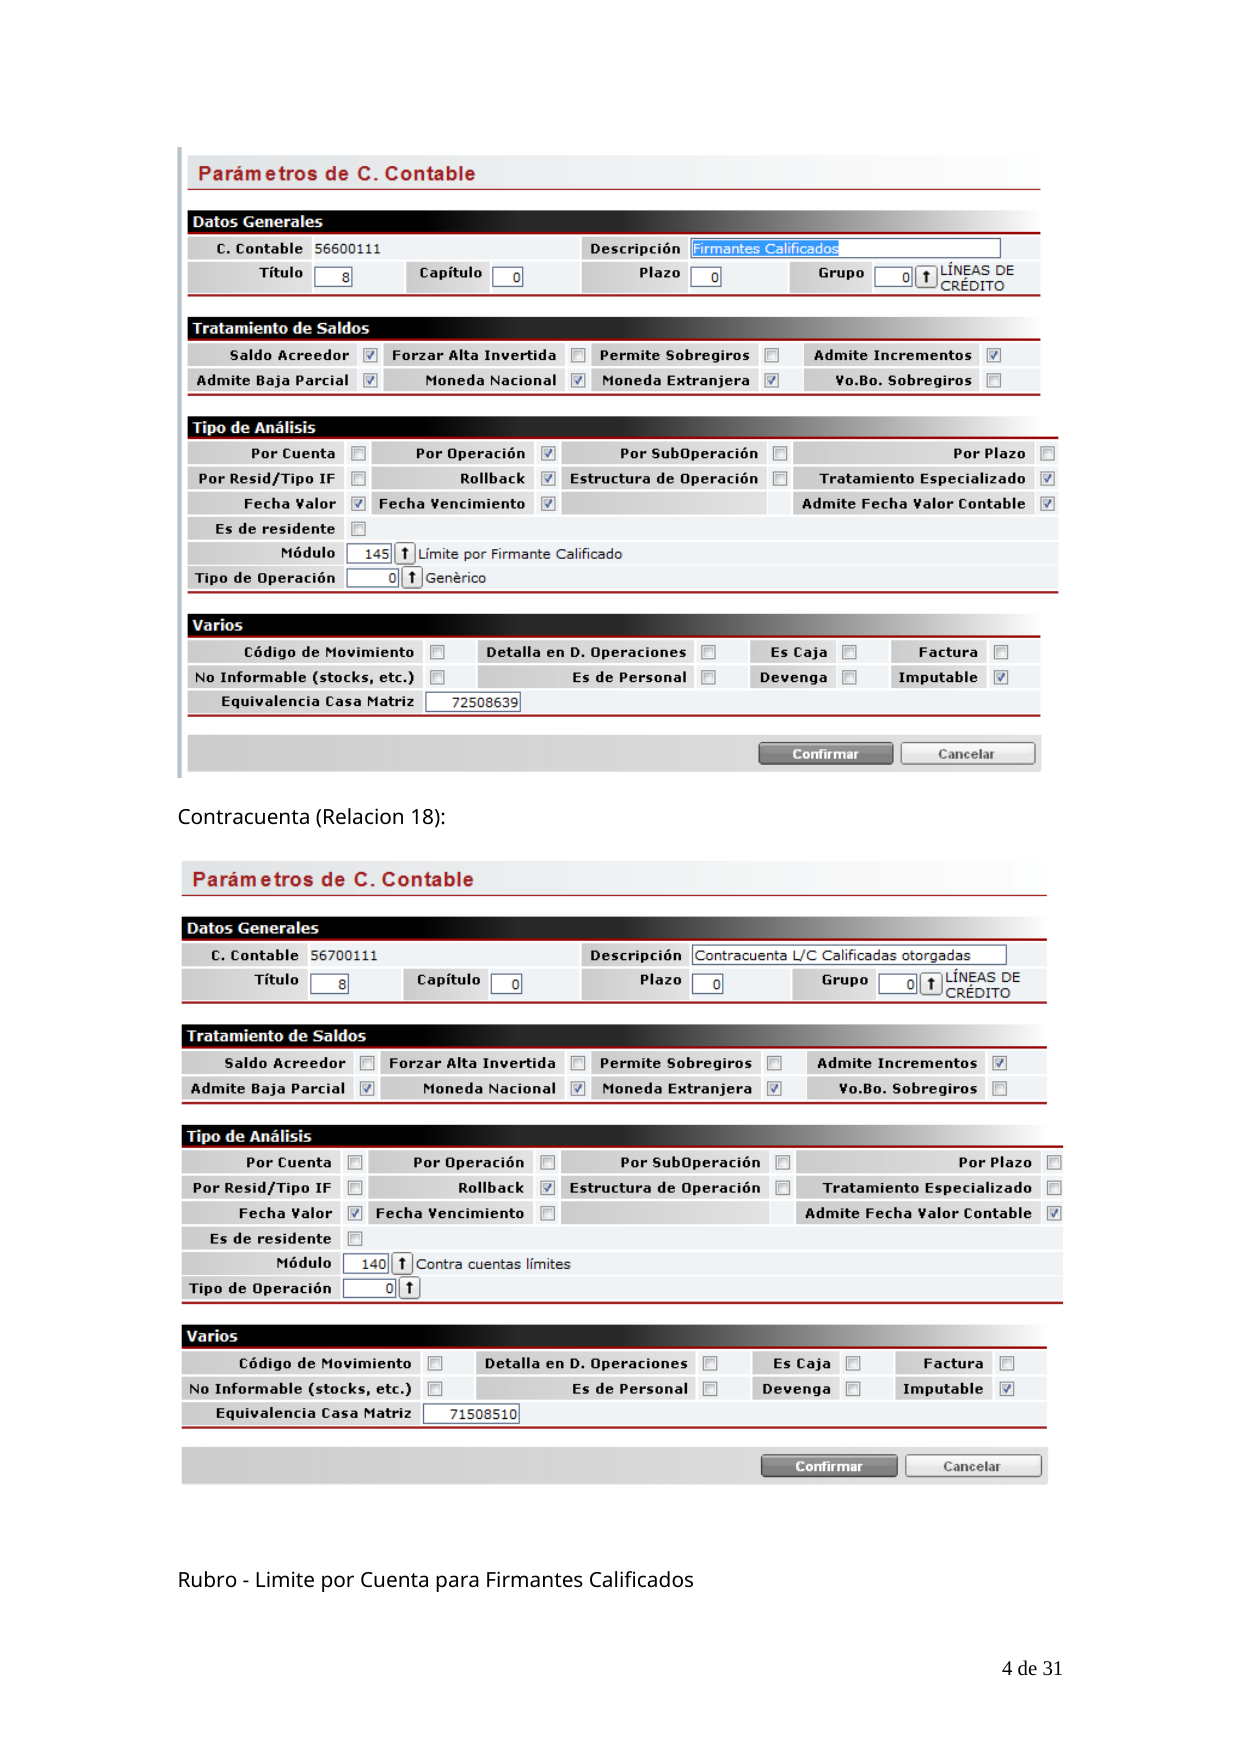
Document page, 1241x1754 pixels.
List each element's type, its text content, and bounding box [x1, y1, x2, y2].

text Rubro - Limite por Cuenta para Firmantes Calificados [177, 1565, 1063, 1594]
text Contracuenta (Relacion 18): [177, 802, 1063, 831]
picture [177, 147, 1062, 778]
picture [177, 855, 1064, 1487]
